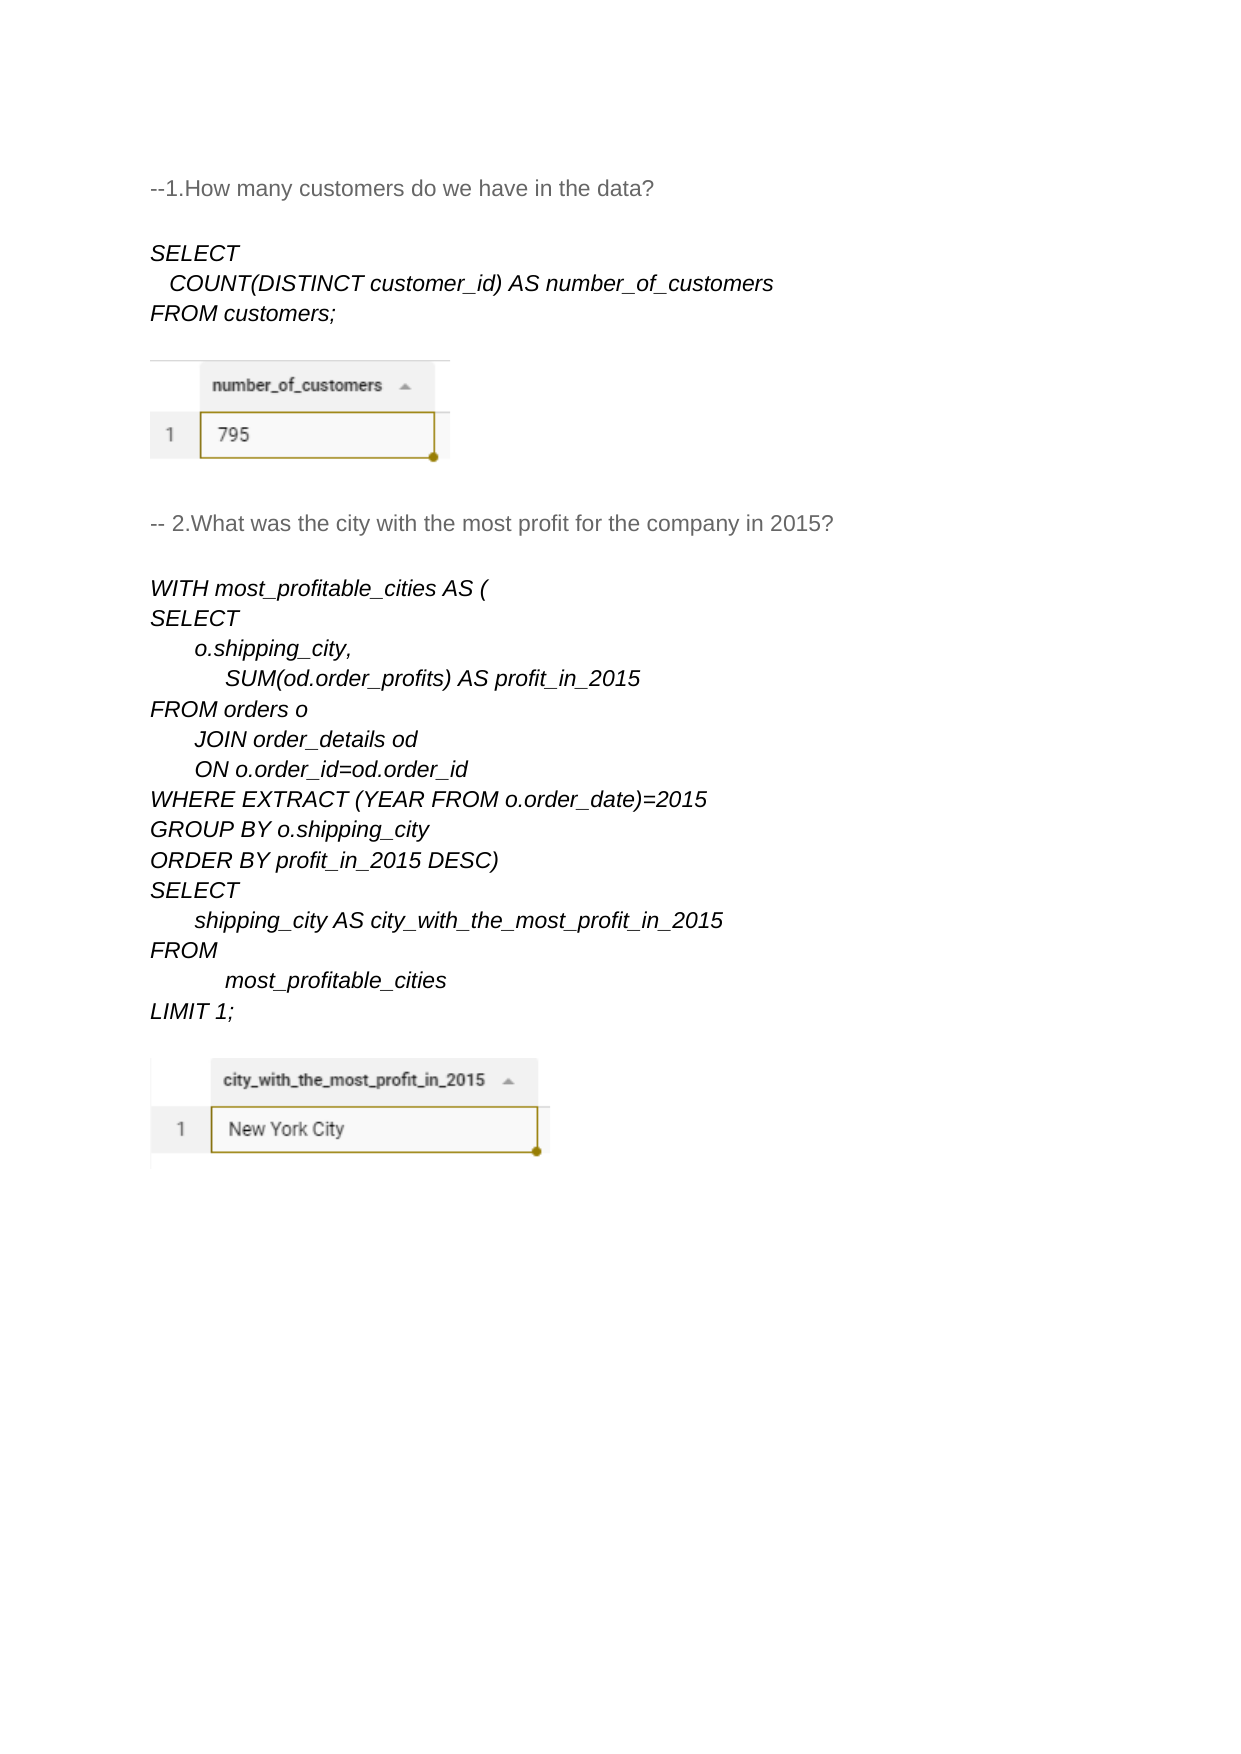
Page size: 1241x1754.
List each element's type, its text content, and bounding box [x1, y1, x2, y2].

text SUM(od.order_profits) AS profit_in_2015 [150, 665, 1090, 692]
subtitle --1.How many customers do we have in the data? [150, 175, 1090, 201]
text SELECT [150, 240, 1090, 266]
text WHERE EXTRACT (YEAR FROM o.order_date)=2015 [150, 786, 1090, 813]
text LIMIT 1; [150, 998, 1090, 1024]
text most_profitable_cities [150, 967, 1090, 994]
text FROM customers; [150, 300, 1090, 327]
text FROM [150, 937, 1090, 964]
text SELECT [150, 877, 1090, 903]
text WITH most_profitable_cities AS ( [150, 575, 1090, 601]
subtitle -- 2.What was the city with the most profit for the company in 2015? [150, 510, 1090, 536]
text SELECT [150, 605, 1090, 631]
text FROM orders o [150, 696, 1090, 722]
text GROUP BY o.shipping_city [150, 816, 1090, 843]
text ON o.order_id=od.order_id [150, 756, 1090, 782]
text COUNT(DISTINCT customer_id) AS number_of_customers [150, 270, 1090, 296]
picture [150, 360, 451, 481]
text o.shipping_city, [150, 635, 1090, 662]
picture [150, 1058, 550, 1169]
text ORDER BY profit_in_2015 DESC) [150, 847, 1090, 873]
text shipping_city AS city_with_the_most_profit_in_2015 [150, 907, 1090, 933]
text JOIN order_details od [150, 726, 1090, 752]
